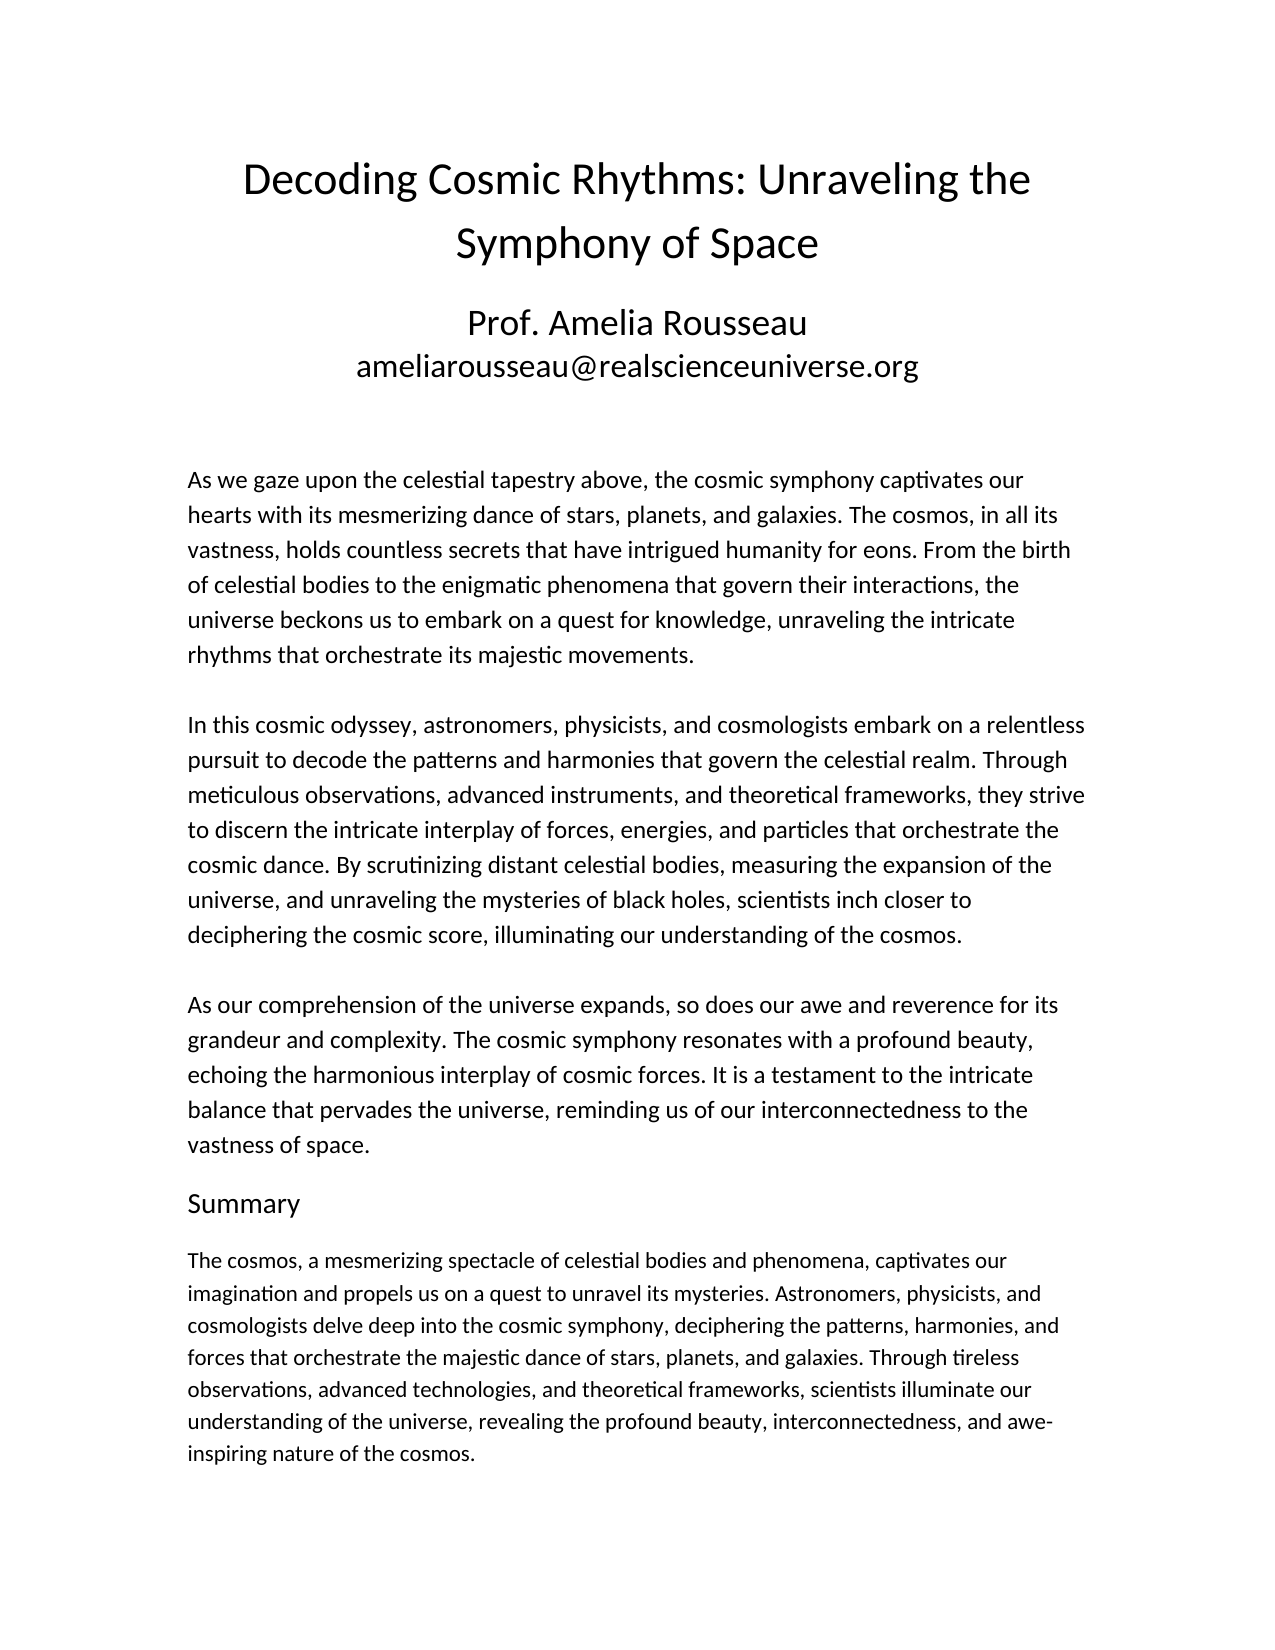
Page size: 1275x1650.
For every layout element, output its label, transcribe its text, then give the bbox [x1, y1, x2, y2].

text Decoding Cosmic Rhythms: Unraveling the Symphony of Space [187, 150, 1087, 270]
text Prof. Amelia Rousseau [187, 299, 1087, 345]
text Summary [187, 1185, 1087, 1220]
text The cosmos, a mesmerizing spectacle of celestial bodies and phenomena, captivates our imagination and propels us on a quest to unravel its mysteries. Astronomers, physicists, and cosmologists delve deep into the cosmic symphony, deciphering the patterns, harmonies, and forces that orchestrate the majestic dance of stars, planets, and galaxies. Through tireless observations, advanced technologies, and theoretical frameworks, scientists illuminate our understanding of the universe, revealing the profound beauty, interconnectedness, and awe-inspiring nature of the cosmos. [187, 1246, 1087, 1468]
text ameliarousseau@realscienceuniverse.org [187, 345, 1087, 386]
text As we gaze upon the celestial tapestry above, the cosmic symphony captivates our hearts with its mesmerizing dance of stars, planets, and galaxies. The cosmos, in all its vastness, holds countless secrets that have intrigued humanity for eons. From the birth of celestial bodies to the enigmatic phenomena that govern their interactions, the universe beckons us to embark on a quest for knowledge, unraveling the intricate rhythms that orchestrate its majestic movements. In this cosmic odyssey, astronomers, physicists, and cosmologists embark on a relentless pursuit to decode the patterns and harmonies that govern the celestial realm. Through meticulous observations, advanced instruments, and theoretical frameworks, they strive to discern the intricate interplay of forces, energies, and particles that orchestrate the cosmic dance. By scrutinizing distant celestial bodies, measuring the expansion of the universe, and unraveling the mysteries of black holes, scientists inch closer to deciphering the cosmic score, illuminating our understanding of the cosmos. As our comprehension of the universe expands, so does our awe and reverence for its grandeur and complexity. The cosmic symphony resonates with a profound beauty, echoing the harmonious interplay of cosmic forces. It is a testament to the intricate balance that pervades the universe, reminding us of our interconnectedness to the vastness of space. [187, 464, 1087, 1159]
